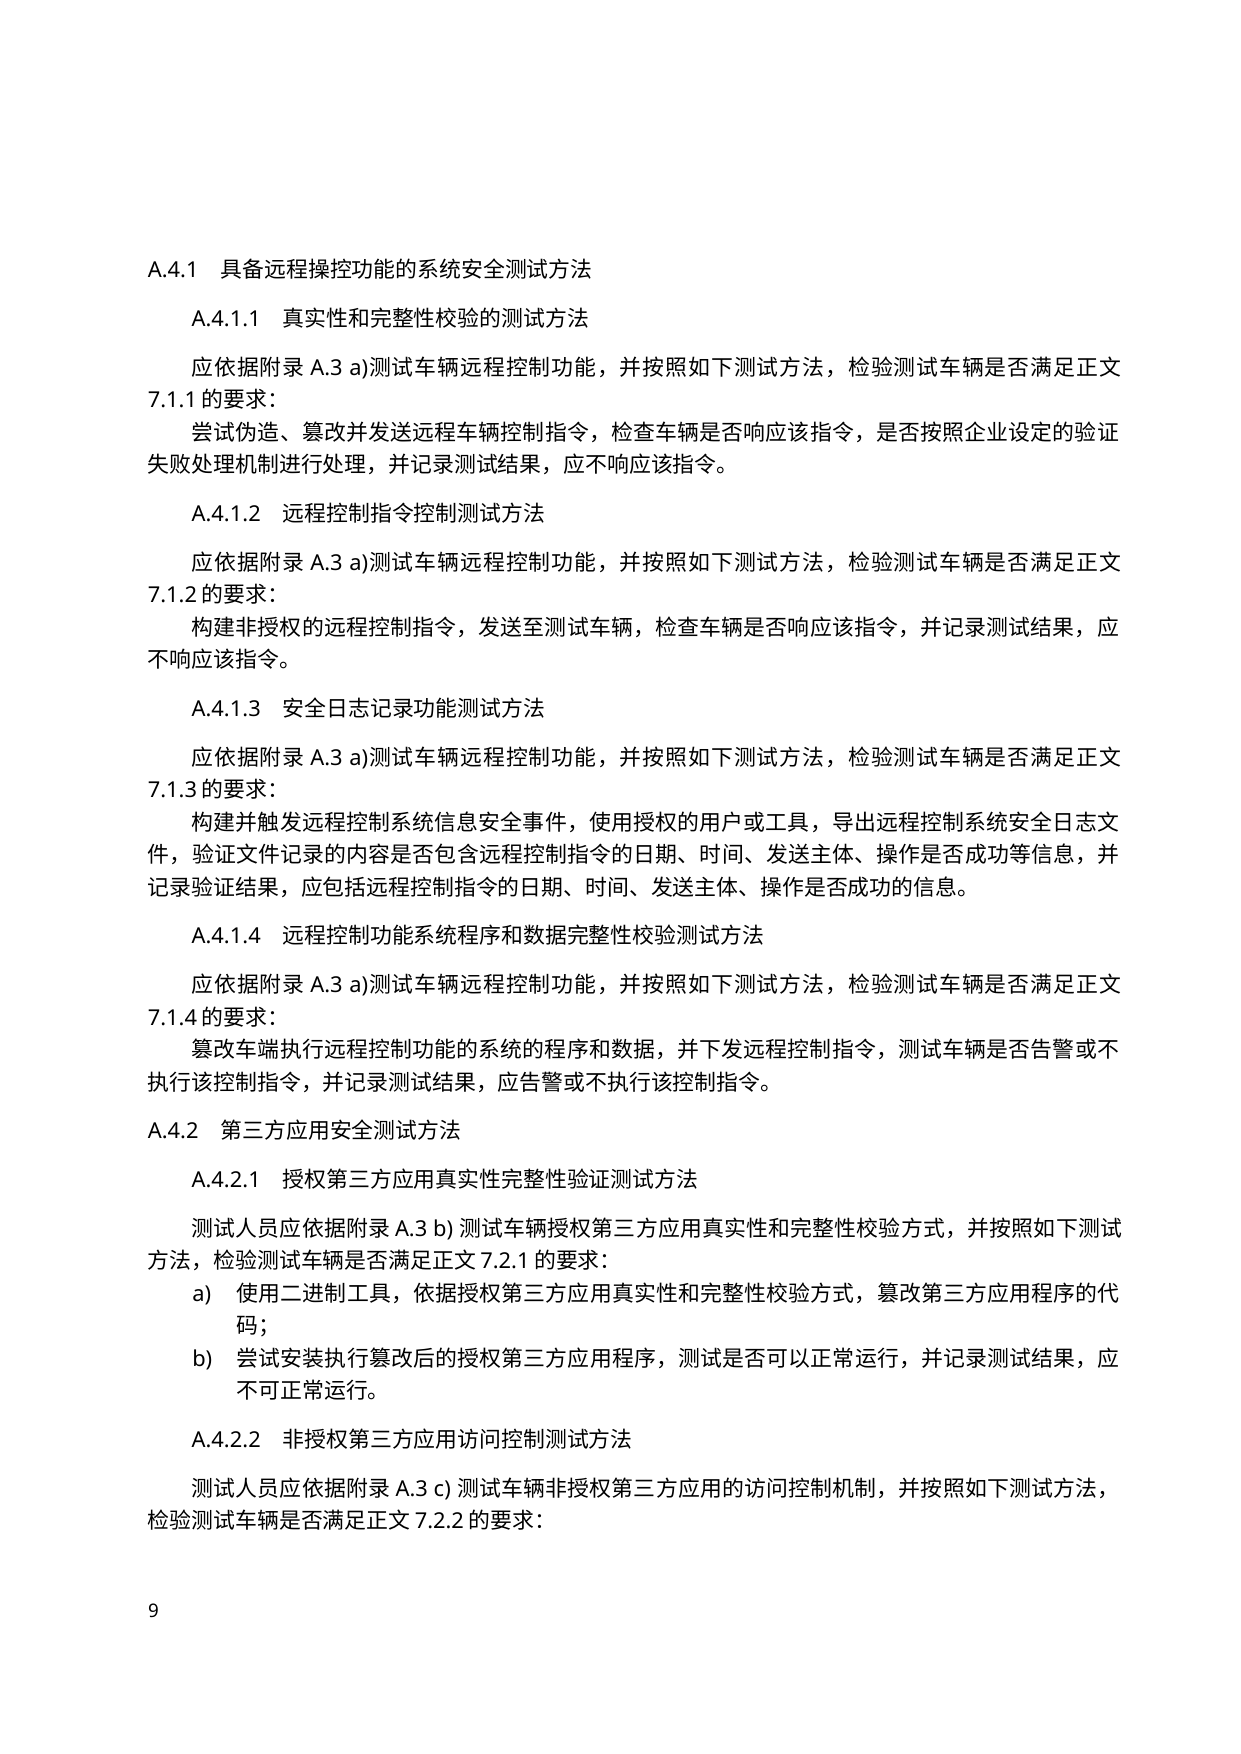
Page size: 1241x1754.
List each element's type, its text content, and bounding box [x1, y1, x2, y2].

text 构建并触发远程控制系统信息安全事件，使用授权的用户或工具，导出远程控制系统安全日志文件，验证文件记录的内容是否包含远程控制指令的日期、时间、发送主体、操作是否成功等信息，并记录验证结果，应包括远程控制指令的日期、时间、发送主体、操作是否成功的信息。 [148, 804, 1122, 902]
text 尝试伪造、篡改并发送远程车辆控制指令，检查车辆是否响应该指令，是否按照企业设定的验证失败处理机制进行处理，并记录测试结果，应不响应该指令。 [148, 414, 1122, 479]
text 应依据附录A.3 a)测试车辆远程控制功能，并按照如下测试方法，检验测试车辆是否满足正文7.1.2的要求： [148, 544, 1122, 609]
text 测试人员应依据附录A.3 c) 测试车辆非授权第三方应用的访问控制机制，并按照如下测试方法，检验测试车辆是否满足正文7.2.2的要求： [148, 1471, 1122, 1536]
text 第三方应用安全测试方法 [148, 1113, 1122, 1146]
text 非授权第三方应用访问控制测试方法 [148, 1422, 1122, 1454]
text 测试人员应依据附录A.3 b) 测试车辆授权第三方应用真实性和完整性校验方式，并按照如下测试方法，检验测试车辆是否满足正文7.2.1的要求： [148, 1211, 1122, 1276]
text 篡改车端执行远程控制功能的系统的程序和数据，并下发远程控制指令，测试车辆是否告警或不执行该控制指令，并记录测试结果，应告警或不执行该控制指令。 [148, 1032, 1122, 1097]
text 授权第三方应用真实性完整性验证测试方法 [148, 1162, 1122, 1194]
text 远程控制指令控制测试方法 [148, 496, 1122, 528]
list 使用二进制工具，依据授权第三方应用真实性和完整性校验方式，篡改第三方应用程序的代码； [192, 1276, 1122, 1341]
list 尝试安装执行篡改后的授权第三方应用程序，测试是否可以正常运行，并记录测试结果，应不可正常运行。 [192, 1341, 1122, 1406]
text 远程控制功能系统程序和数据完整性校验测试方法 [148, 918, 1122, 951]
text 应依据附录A.3 a)测试车辆远程控制功能，并按照如下测试方法，检验测试车辆是否满足正文7.1.3的要求： [148, 739, 1122, 804]
text 具备远程操控功能的系统安全测试方法 [148, 252, 1122, 284]
text 构建非授权的远程控制指令，发送至测试车辆，检查车辆是否响应该指令，并记录测试结果，应不响应该指令。 [148, 609, 1122, 674]
text 应依据附录A.3 a)测试车辆远程控制功能，并按照如下测试方法，检验测试车辆是否满足正文7.1.4的要求： [148, 967, 1122, 1032]
text 安全日志记录功能测试方法 [148, 691, 1122, 723]
text 真实性和完整性校验的测试方法 [148, 301, 1122, 333]
text 应依据附录A.3 a)测试车辆远程控制功能，并按照如下测试方法，检验测试车辆是否满足正文7.1.1的要求： [148, 349, 1122, 414]
